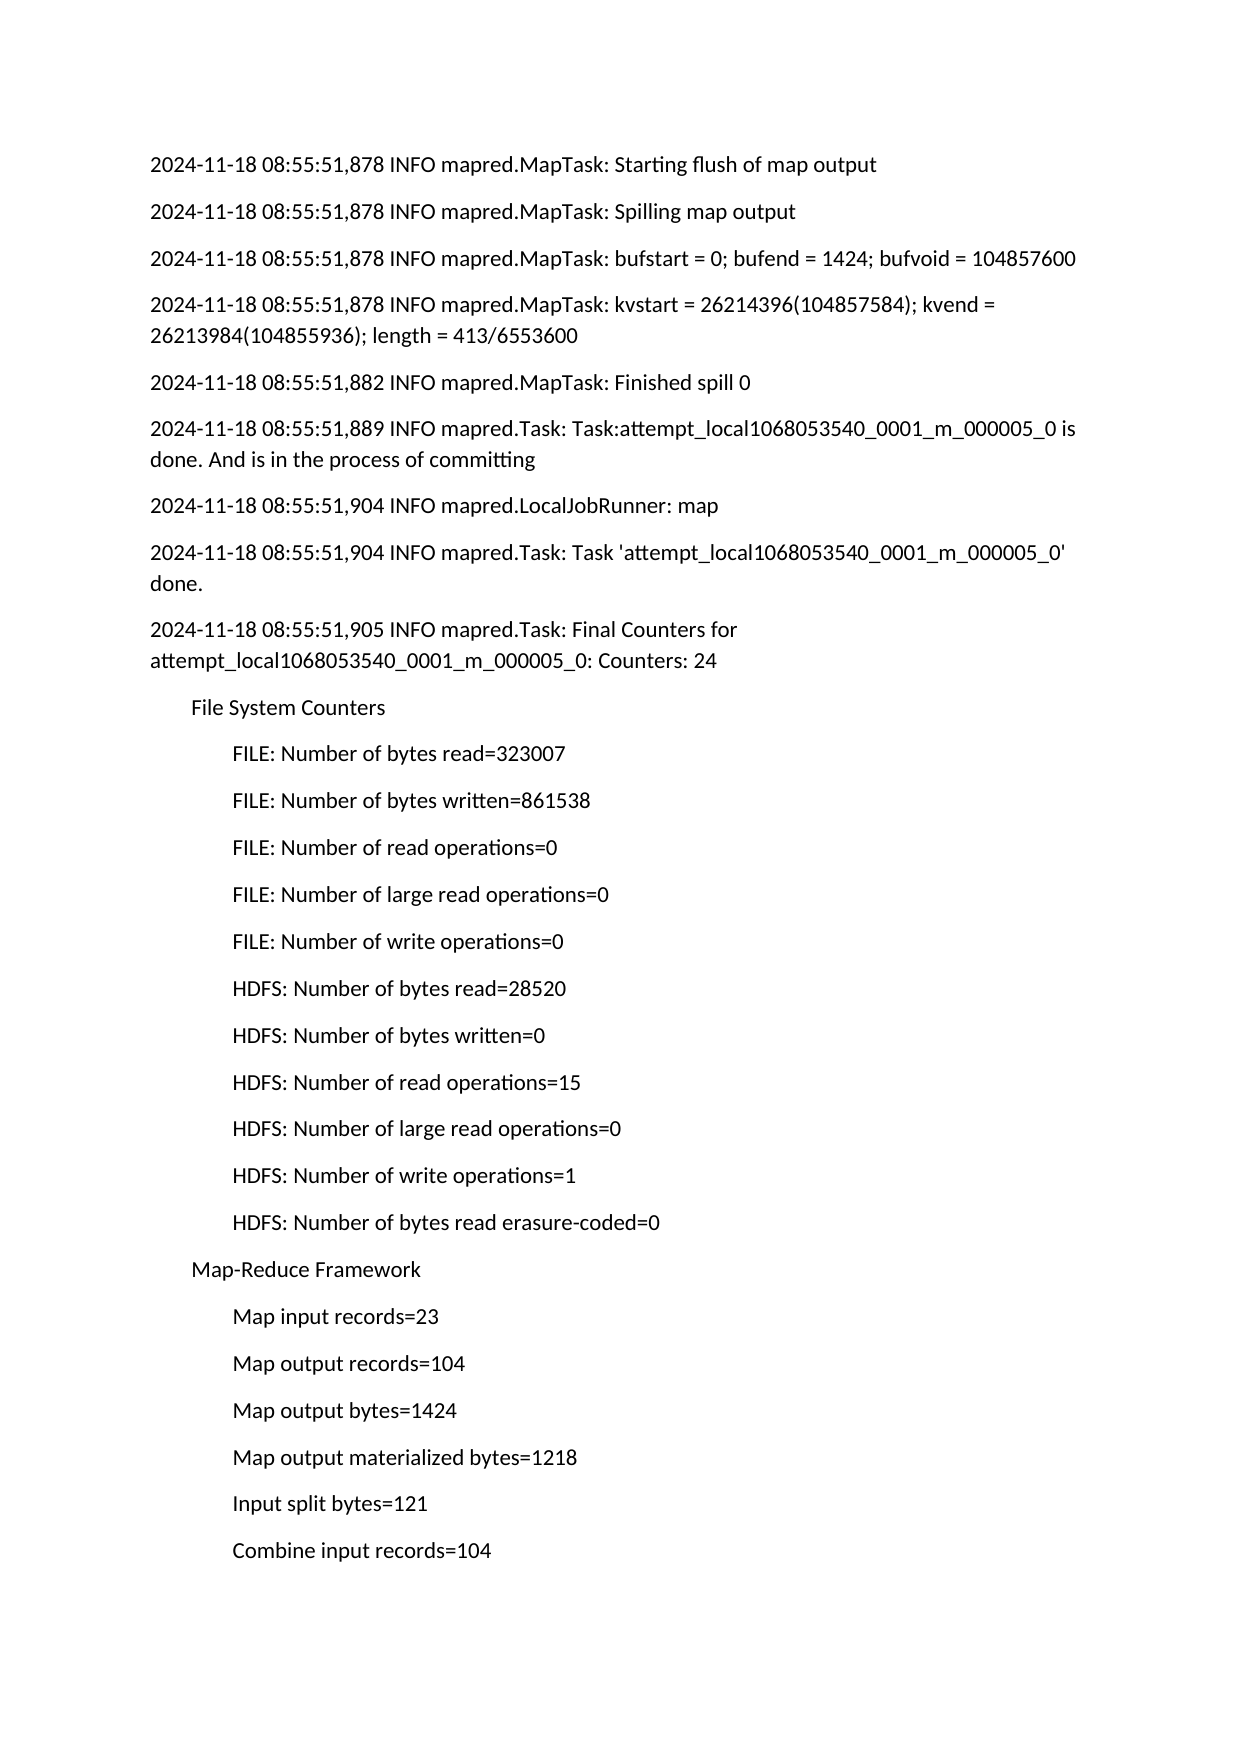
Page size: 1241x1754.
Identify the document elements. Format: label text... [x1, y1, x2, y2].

text FILE: Number of write operations=0 [150, 927, 1090, 955]
text FILE: Number of read operations=0 [150, 833, 1090, 861]
text HDFS: Number of bytes written=0 [150, 1021, 1090, 1049]
text HDFS: Number of read operations=15 [150, 1068, 1090, 1096]
text HDFS: Number of bytes read=28520 [150, 974, 1090, 1002]
text 2024-11-18 08:55:51,878 INFO mapred.MapTask: Starting flush of map output [150, 150, 1090, 178]
text HDFS: Number of large read operations=0 [150, 1114, 1090, 1143]
text HDFS: Number of bytes read erasure-coded=0 [150, 1208, 1090, 1236]
text File System Counters [150, 693, 1090, 721]
text 2024-11-18 08:55:51,878 INFO mapred.MapTask: Spilling map output [150, 197, 1090, 225]
text Map-Reduce Framework [150, 1255, 1090, 1283]
text 2024-11-18 08:55:51,904 INFO mapred.Task: Task 'attempt_local1068053540_0001_m_000005_0' done. [150, 538, 1090, 597]
text 2024-11-18 08:55:51,878 INFO mapred.MapTask: bufstart = 0; bufend = 1424; bufvoid = 104857600 [150, 244, 1090, 272]
text Combine input records=104 [150, 1536, 1090, 1564]
text Map output materialized bytes=1218 [150, 1443, 1090, 1471]
text Input split bytes=121 [150, 1489, 1090, 1518]
text Map input records=23 [150, 1302, 1090, 1330]
text 2024-11-18 08:55:51,882 INFO mapred.MapTask: Finished spill 0 [150, 368, 1090, 396]
text 2024-11-18 08:55:51,904 INFO mapred.LocalJobRunner: map [150, 492, 1090, 520]
text FILE: Number of bytes read=323007 [150, 739, 1090, 768]
text HDFS: Number of write operations=1 [150, 1161, 1090, 1189]
text 2024-11-18 08:55:51,889 INFO mapred.Task: Task:attempt_local1068053540_0001_m_000005_0 is done. And is in the process of committing [150, 414, 1090, 473]
text FILE: Number of bytes written=861538 [150, 786, 1090, 814]
text 2024-11-18 08:55:51,905 INFO mapred.Task: Final Counters for attempt_local1068053540_0001_m_000005_0: Counters: 24 [150, 616, 1090, 674]
text Map output records=104 [150, 1349, 1090, 1377]
text 2024-11-18 08:55:51,878 INFO mapred.MapTask: kvstart = 26214396(104857584); kvend = 26213984(104855936); length = 413/6553600 [150, 291, 1090, 349]
text Map output bytes=1424 [150, 1396, 1090, 1424]
text FILE: Number of large read operations=0 [150, 880, 1090, 908]
